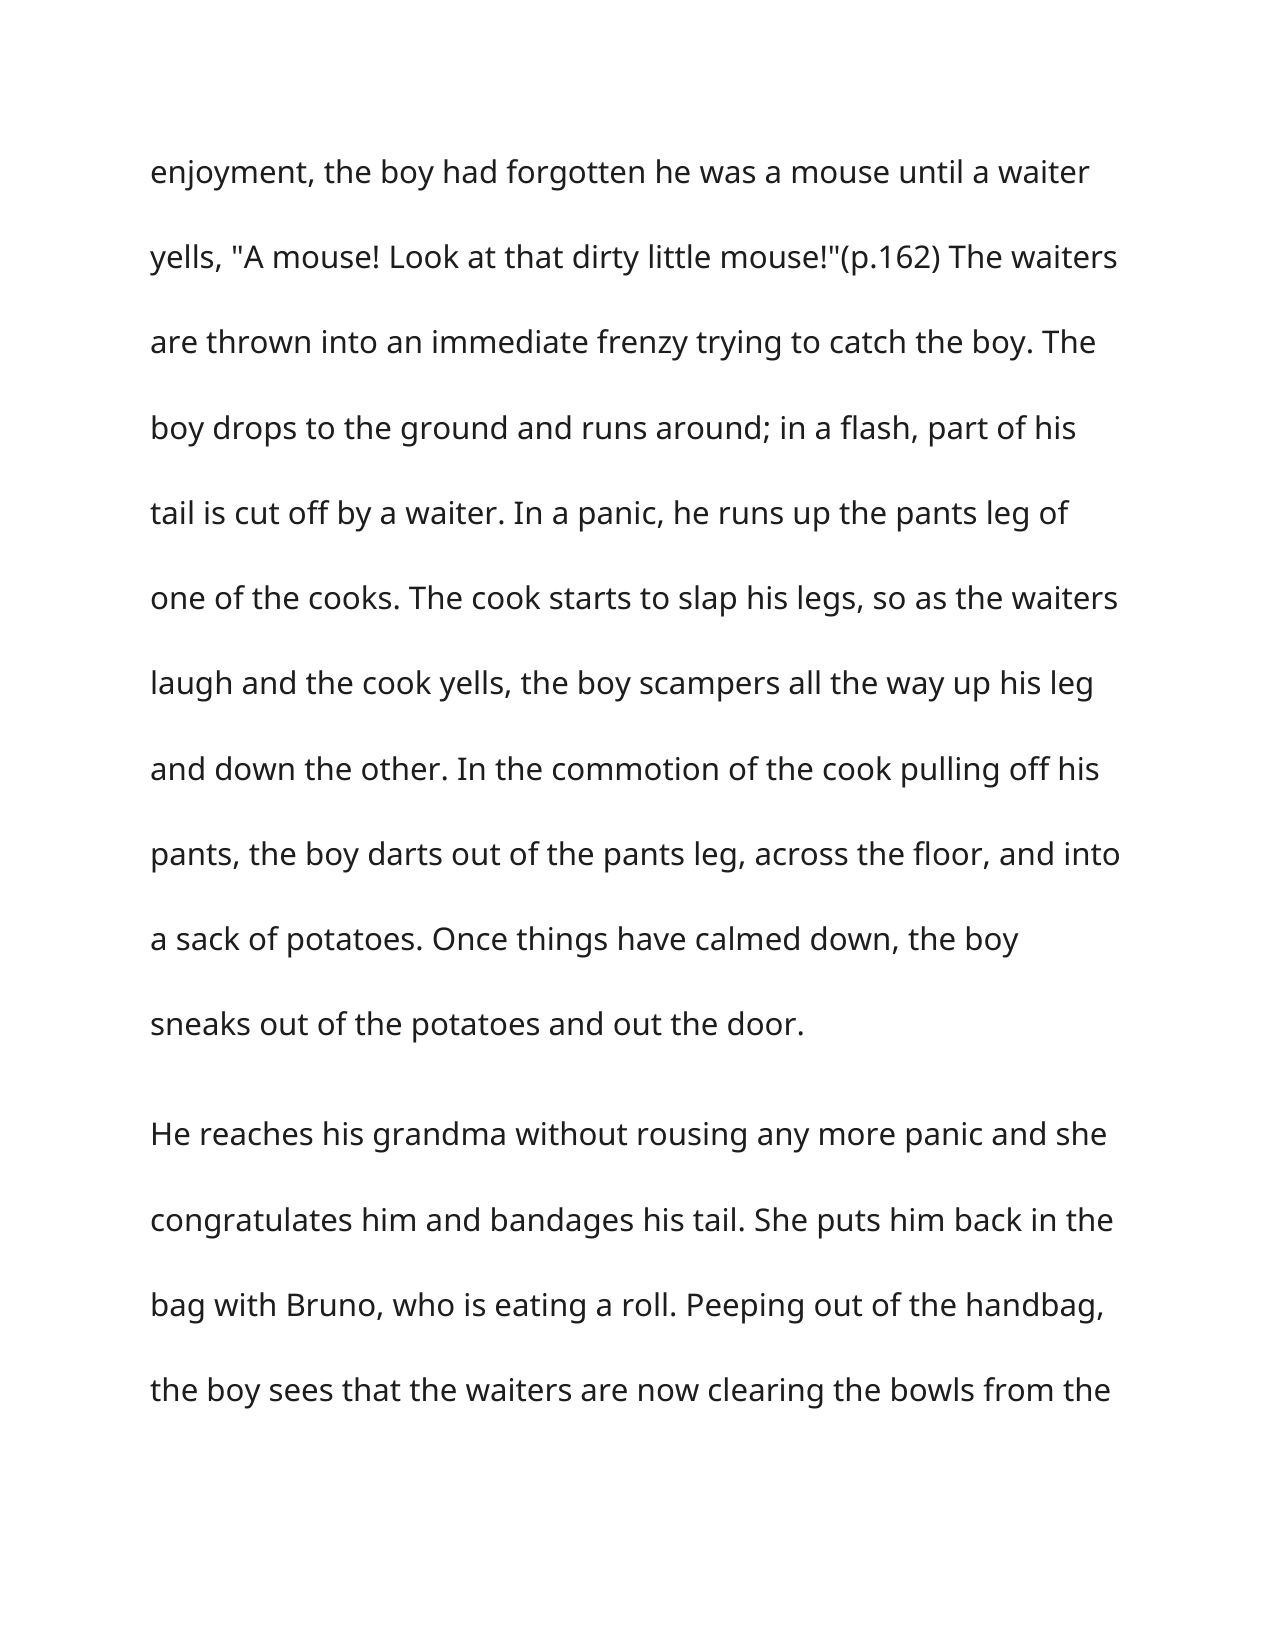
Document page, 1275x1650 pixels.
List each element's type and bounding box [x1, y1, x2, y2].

text [150, 1112, 1125, 1411]
text [150, 150, 1125, 1045]
